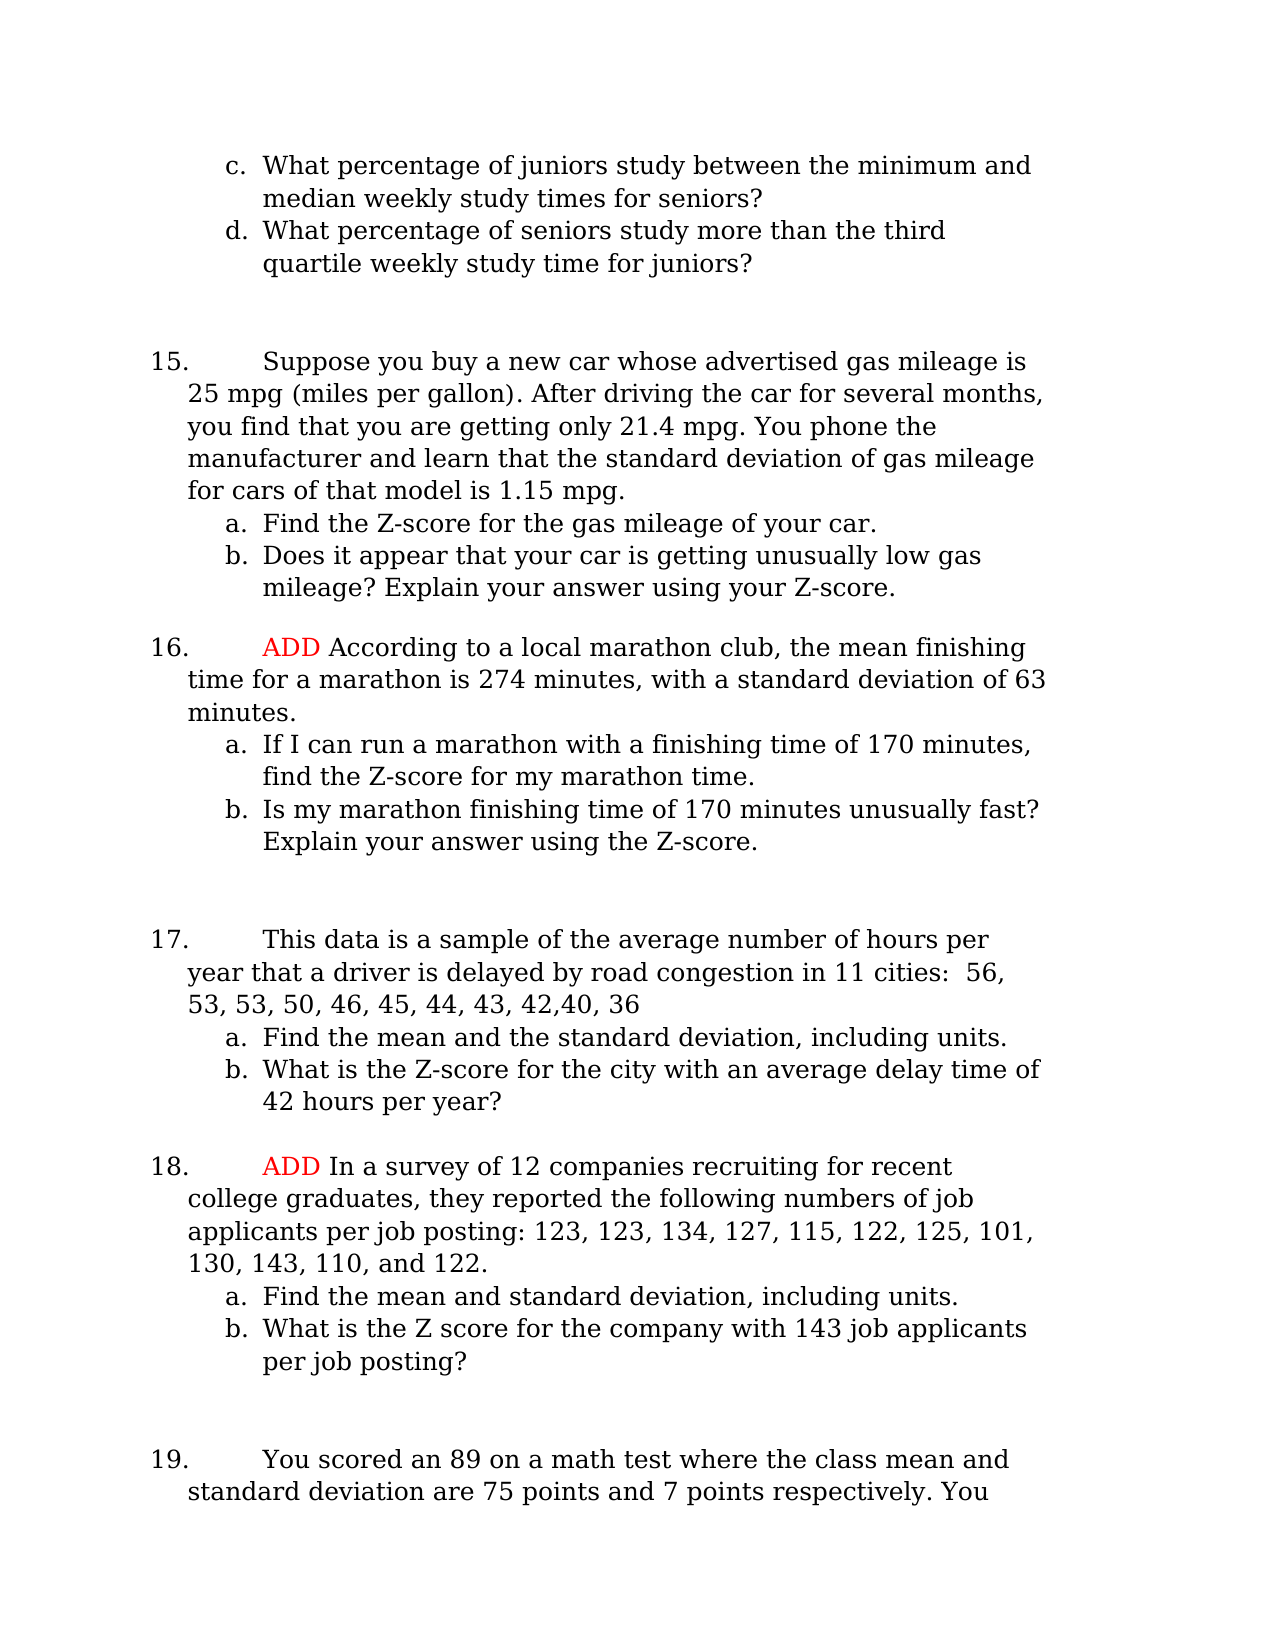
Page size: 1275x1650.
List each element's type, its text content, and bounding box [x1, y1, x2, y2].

list What is the Z score for the company with 143 job applicants per job posting? [225, 1313, 1050, 1375]
list Is my marathon finishing time of 170 minutes unusually fast? Explain your answer using the Z-score. [225, 793, 1050, 856]
list This data is a sample of the average number of hours per year that a driver is delayed by road congestion in 11 cities: 56, 53, 53, 50, 46, 45, 44, 43, 42,40, 36 [150, 924, 1050, 1019]
list ADD In a survey of 12 companies recruiting for recent college graduates, they reported the following numbers of job applicants per job posting: 123, 123, 134, 127, 115, 122, 125, 101, 130, 143, 110, and 122. [150, 1151, 1050, 1278]
list What is the Z-score for the city with an average delay time of 42 hours per year? [225, 1053, 1050, 1148]
list Find the mean and standard deviation, including units. [225, 1280, 1050, 1310]
list What percentage of juniors study between the minimum and median weekly study times for seniors? [225, 150, 1050, 212]
list ADD According to a local marathon club, the mean finishing time for a marathon is 274 minutes, with a standard deviation of 63 minutes. [150, 631, 1050, 726]
list If I can run a marathon with a finishing time of 170 minutes, find the Z-score for my marathon time. [225, 729, 1050, 791]
list Find the Z-score for the gas mileage of your car. [225, 507, 1050, 537]
list What percentage of seniors study more than the third quartile weekly study time for juniors? [225, 215, 1050, 277]
list Does it appear that your car is getting unusually low gas mileage? Explain your answer using your Z-score. [225, 540, 1050, 602]
list Suppose you buy a new car whose advertised gas mileage is 25 mpg (miles per gallon). After driving the car for several months, you find that you are getting only 21.4 mpg. You phone the manufacturer and learn that the standard deviation of gas mileage for cars of that model is 1.15 mpg. [150, 345, 1050, 505]
list Find the mean and the standard deviation, including units. [225, 1021, 1050, 1051]
